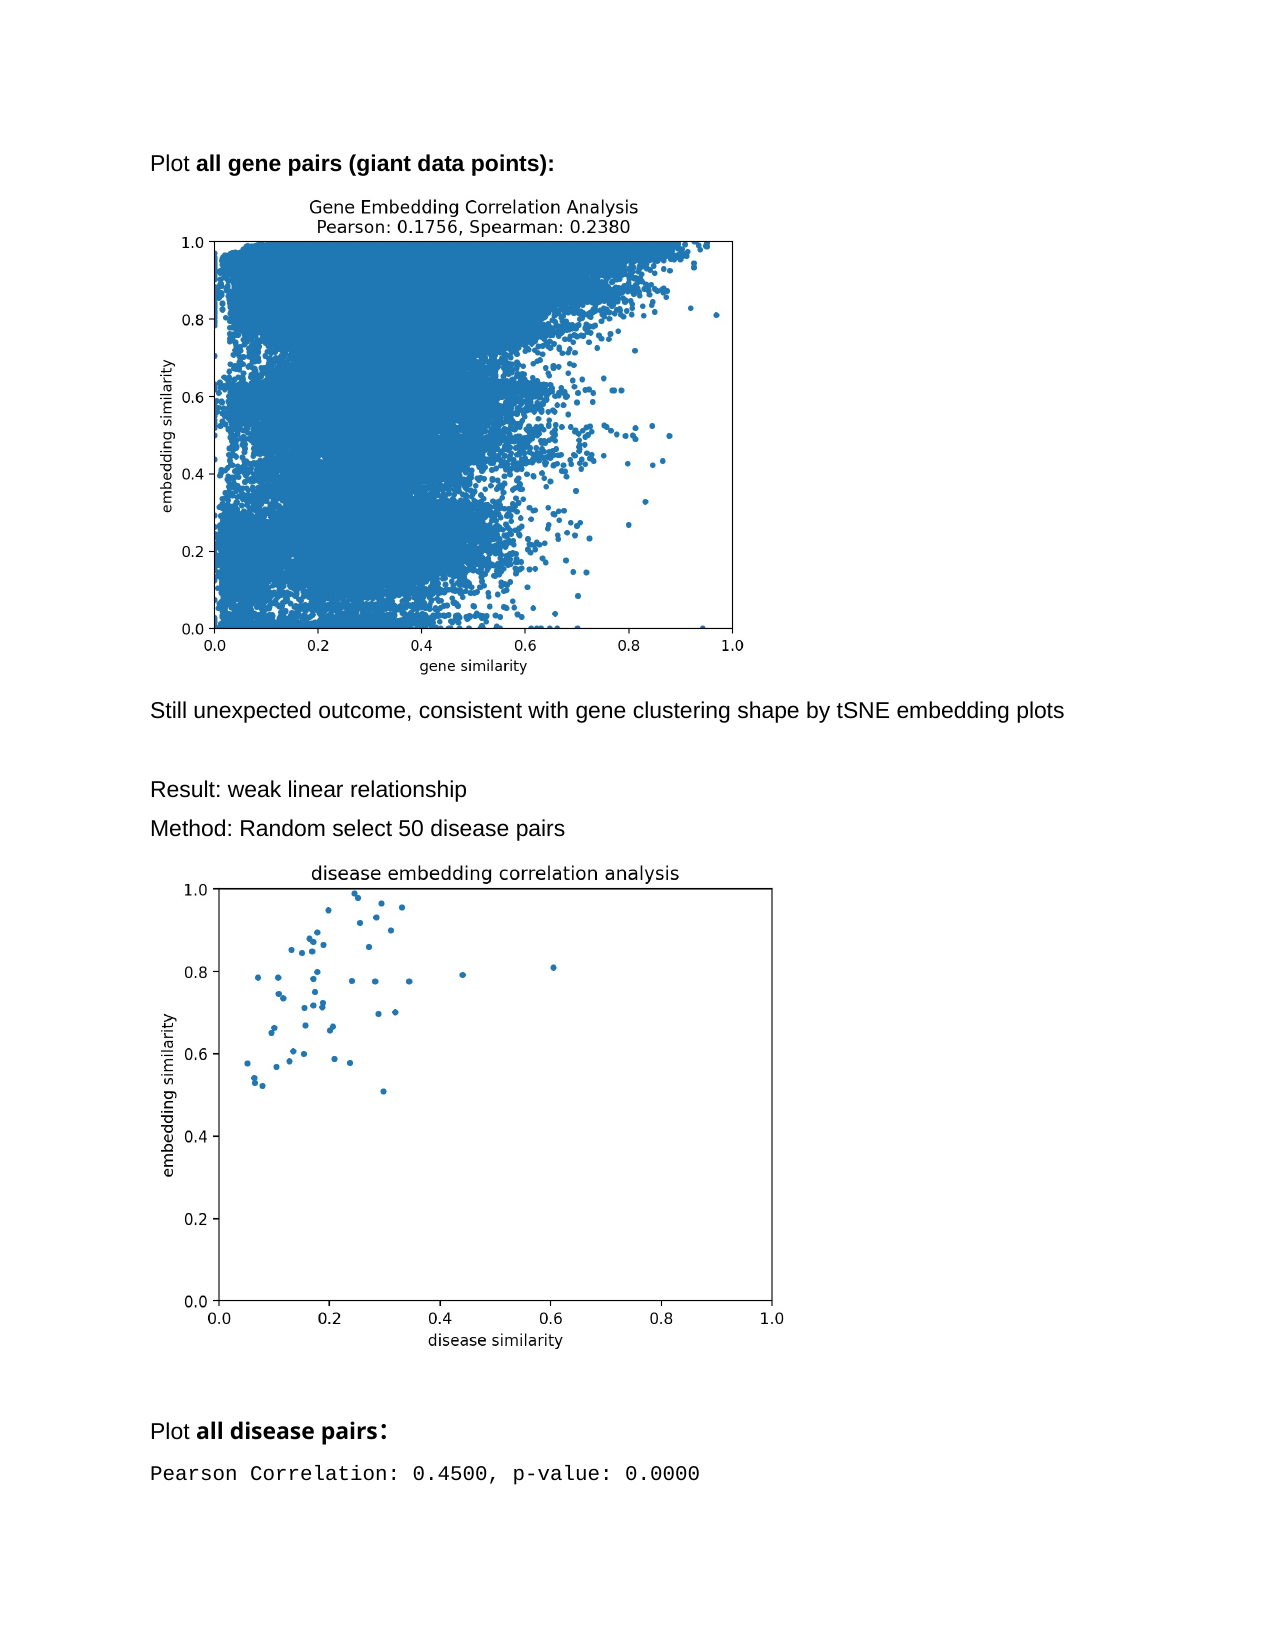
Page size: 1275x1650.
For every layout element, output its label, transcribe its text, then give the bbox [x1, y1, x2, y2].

text Plot all gene pairs (giant data points): [150, 150, 1125, 176]
text Result: weak linear relationship [150, 776, 1125, 802]
picture [150, 189, 754, 684]
text Still unexpected outcome, consistent with gene clustering shape by tSNE embedding plots [150, 697, 1125, 723]
picture [150, 854, 795, 1360]
text Method: Random select 50 disease pairs [150, 815, 1125, 841]
text Plot all disease pairs： [150, 1412, 1125, 1446]
text Pearson Correlation: 0.4500, p-value: 0.0000 [150, 1462, 1125, 1486]
